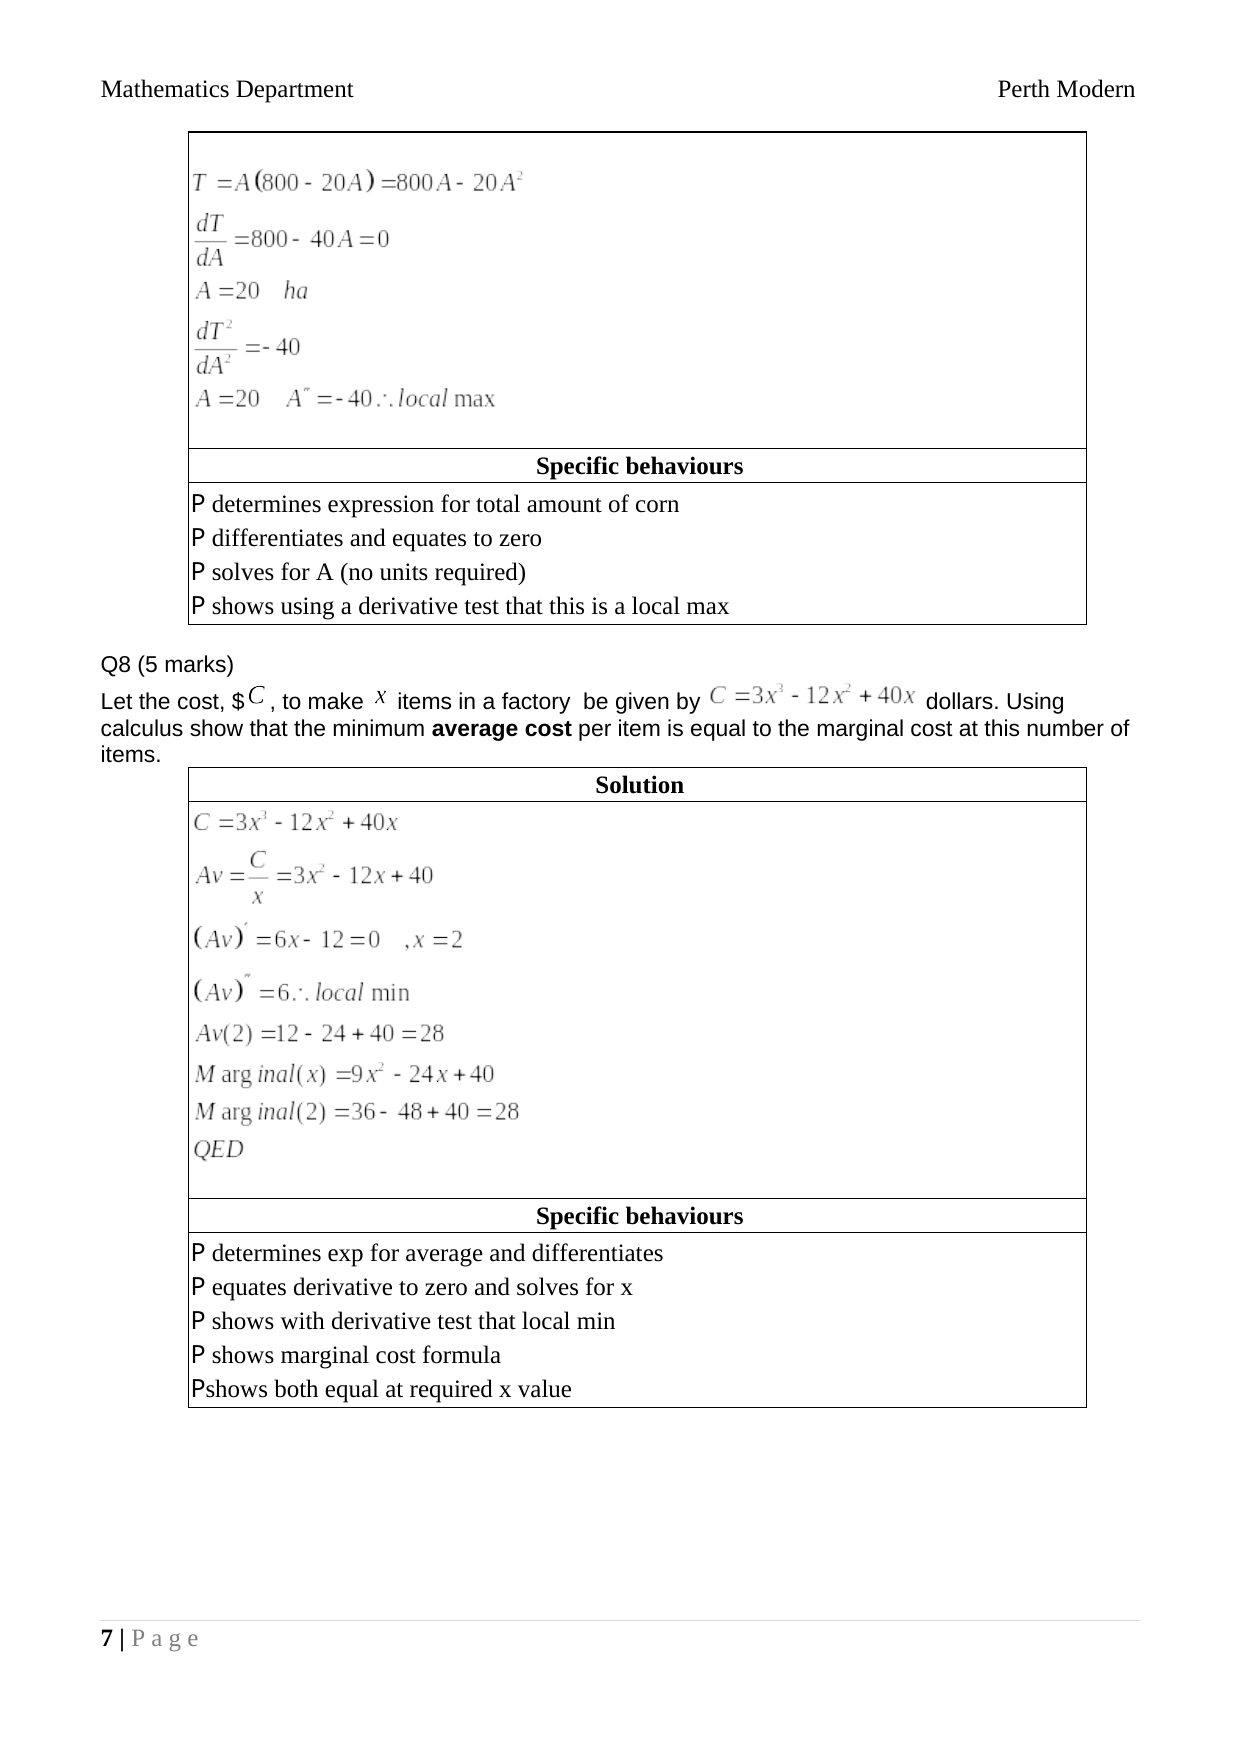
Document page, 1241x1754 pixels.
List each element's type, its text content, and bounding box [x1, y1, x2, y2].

text Q8 (5 marks) [100, 651, 1140, 677]
table_cell Specific behaviours [189, 1199, 1086, 1232]
table_cell P determines expression for total amount of corn P differentiates and equates to zero P solves for A (no units required) P shows using a derivative test that this is a local max [189, 483, 1086, 624]
table_cell Specific behaviours [189, 449, 1086, 482]
table_cell P determines exp for average and differentiates P equates derivative to zero and solves for x P shows with derivative test that local min P shows marginal cost formula Pshows both equal at required x value [189, 1233, 1086, 1407]
table_cell [189, 802, 1086, 1198]
text Let the cost, $, to make items in a factory be given by dollars. Using calculus show that the minimum average cost per item is equal to the marginal cost at this number of items. [100, 677, 1140, 767]
table_header Solution [189, 768, 1086, 801]
table_cell [189, 133, 1086, 448]
